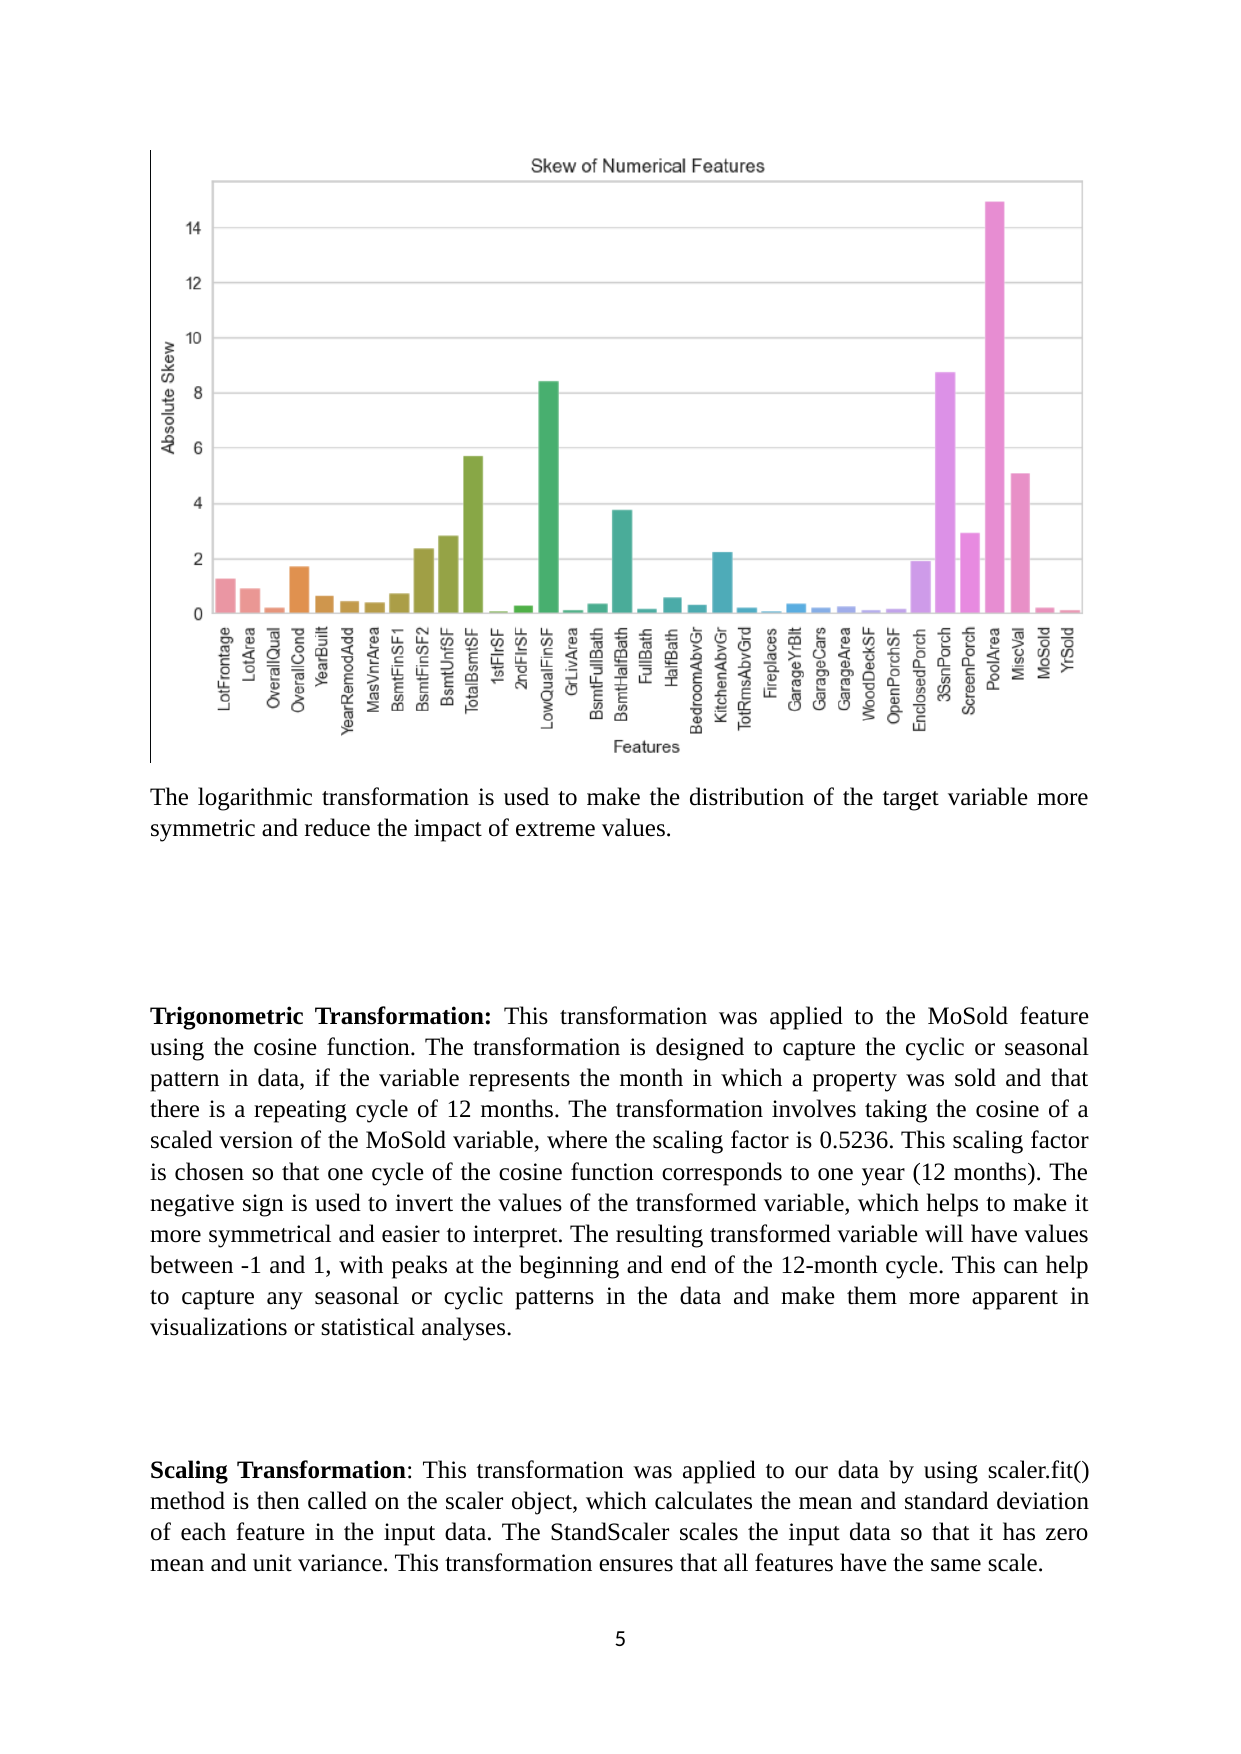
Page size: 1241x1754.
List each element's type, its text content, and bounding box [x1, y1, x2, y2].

text Scaling Transformation: This transformation was applied to our data by using scaler.fit() method is then called on the scaler object, which calculates the mean and standard deviation of each feature in the input data. The StandScaler scales the input data so that it has zero mean and unit variance. This transformation ensures that all features have the same scale. [150, 1455, 1090, 1577]
text The logarithmic transformation is used to make the distribution of the target variable more symmetric and reduce the impact of extreme values. [150, 782, 1090, 842]
text Trigonometric Transformation: This transformation was applied to the MoSold feature using the cosine function. The transformation is designed to capture the cyclic or seasonal pattern in data, if the variable represents the month in which a property was sold and that there is a repeating cycle of 12 months. The transformation involves taking the cosine of a scaled version of the MoSold variable, where the scaling factor is 0.5236. This scaling factor is chosen so that one cycle of the cosine function corresponds to one year (12 months). The negative sign is used to invert the values of the transformed variable, which helps to make it more symmetrical and easier to interpret. The resulting transformed variable will have values between -1 and 1, with peaks at the beginning and end of the 12-month cycle. This can help to capture any seasonal or cyclic patterns in the data and make them more apparent in visualizations or statistical analyses. [150, 1001, 1090, 1341]
picture [150, 150, 1091, 763]
